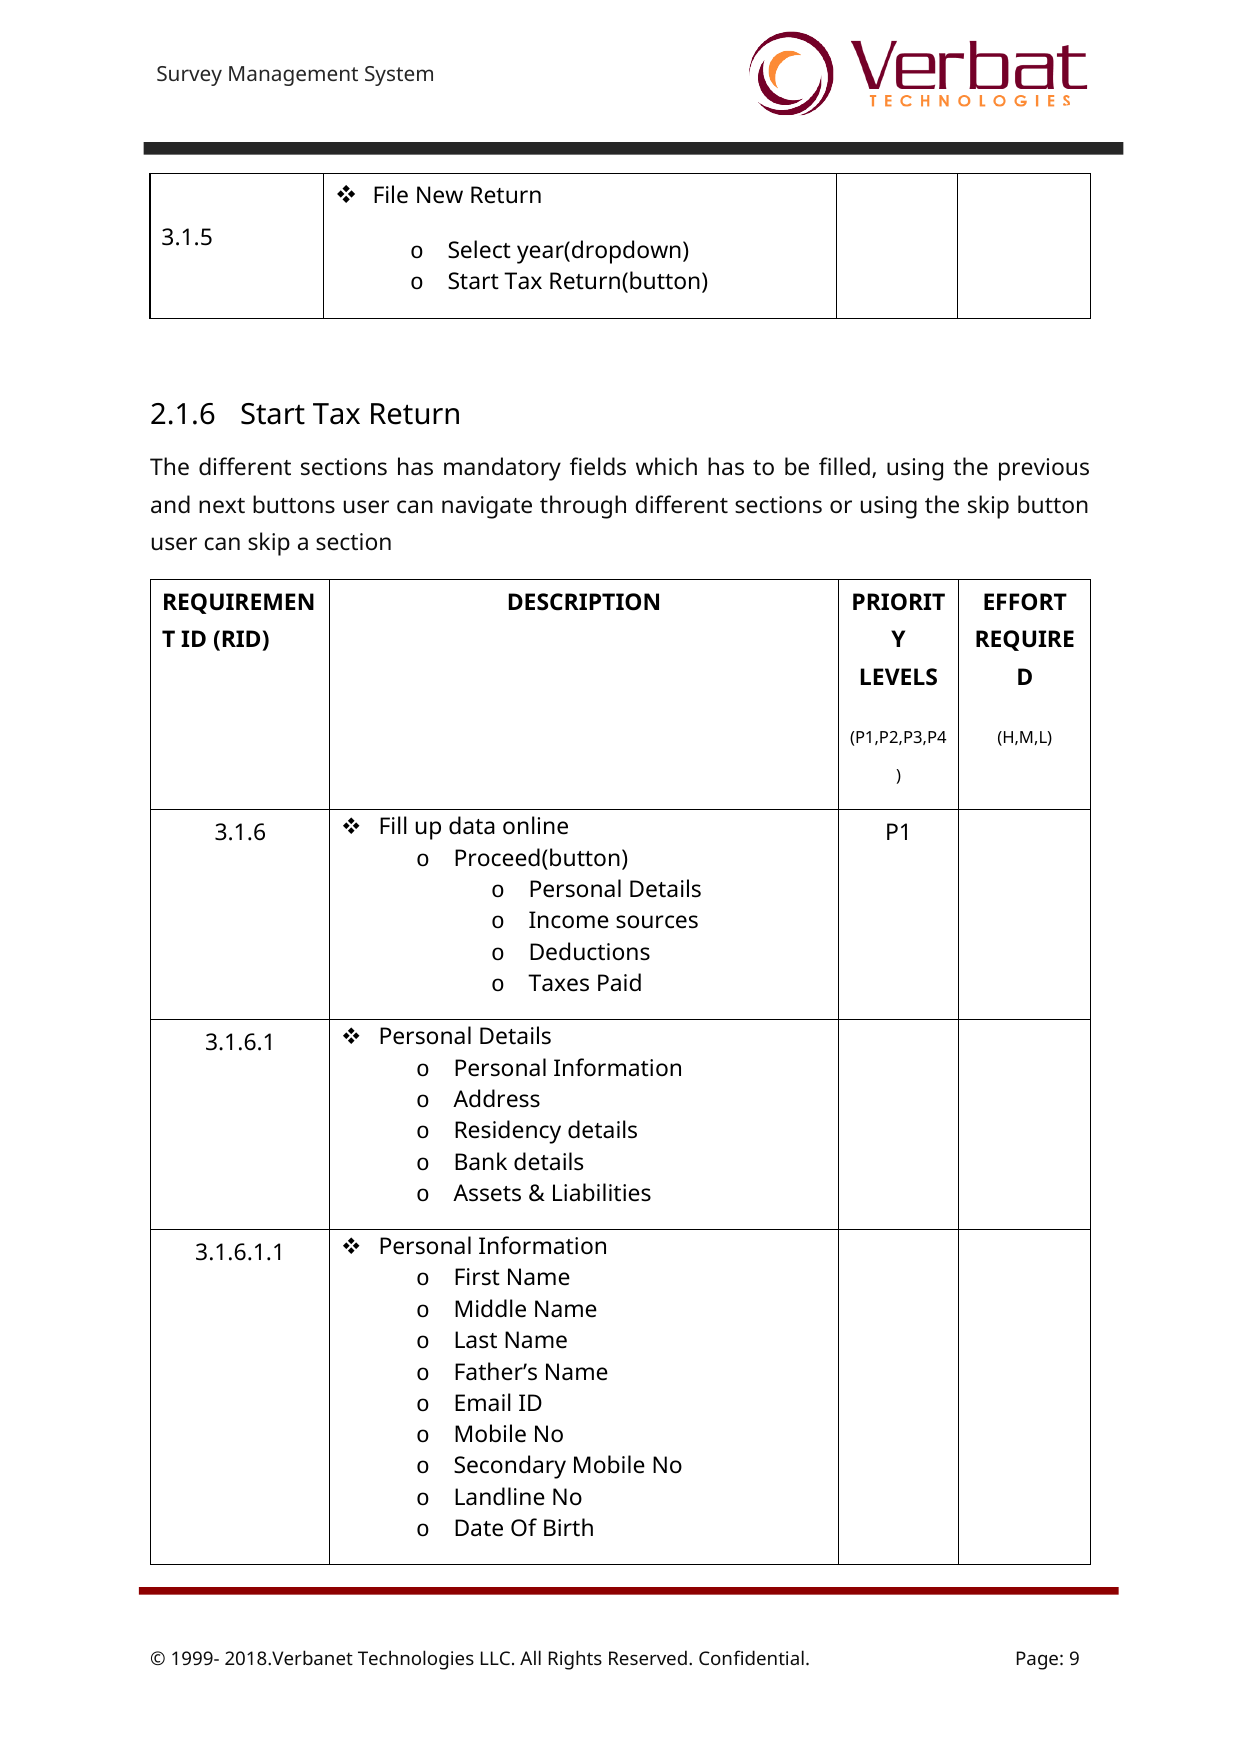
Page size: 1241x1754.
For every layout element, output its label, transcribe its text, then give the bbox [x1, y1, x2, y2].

table_cell 3.1.6.1 [151, 1020, 329, 1229]
table_header EFFORT REQUIRED (H,M,L) [959, 580, 1090, 809]
table_cell 3.1.6 [151, 810, 329, 1019]
table_cell [839, 1230, 958, 1564]
table_cell [959, 810, 1090, 1019]
table_header DESCRIPTION [330, 580, 838, 809]
picture [745, 27, 1089, 115]
table_cell Personal Details Personal Information Address Residency details Bank details Assets & Liabilities [330, 1020, 838, 1229]
table_cell [959, 1020, 1090, 1229]
table_header REQUIREMENT ID (RID) [151, 580, 329, 809]
table_header PRIORITY LEVELS (P1,P2,P3,P4) [839, 580, 958, 809]
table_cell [330, 1230, 838, 1564]
table_cell P1 [839, 810, 958, 1019]
table_cell [839, 1020, 958, 1229]
table_cell Fill up data online Proceed(button) Personal Details Income sources Deductions Taxes Paid [330, 810, 838, 1019]
table_cell [959, 1230, 1090, 1564]
table_cell 3.1.6.1.1 [151, 1230, 329, 1564]
